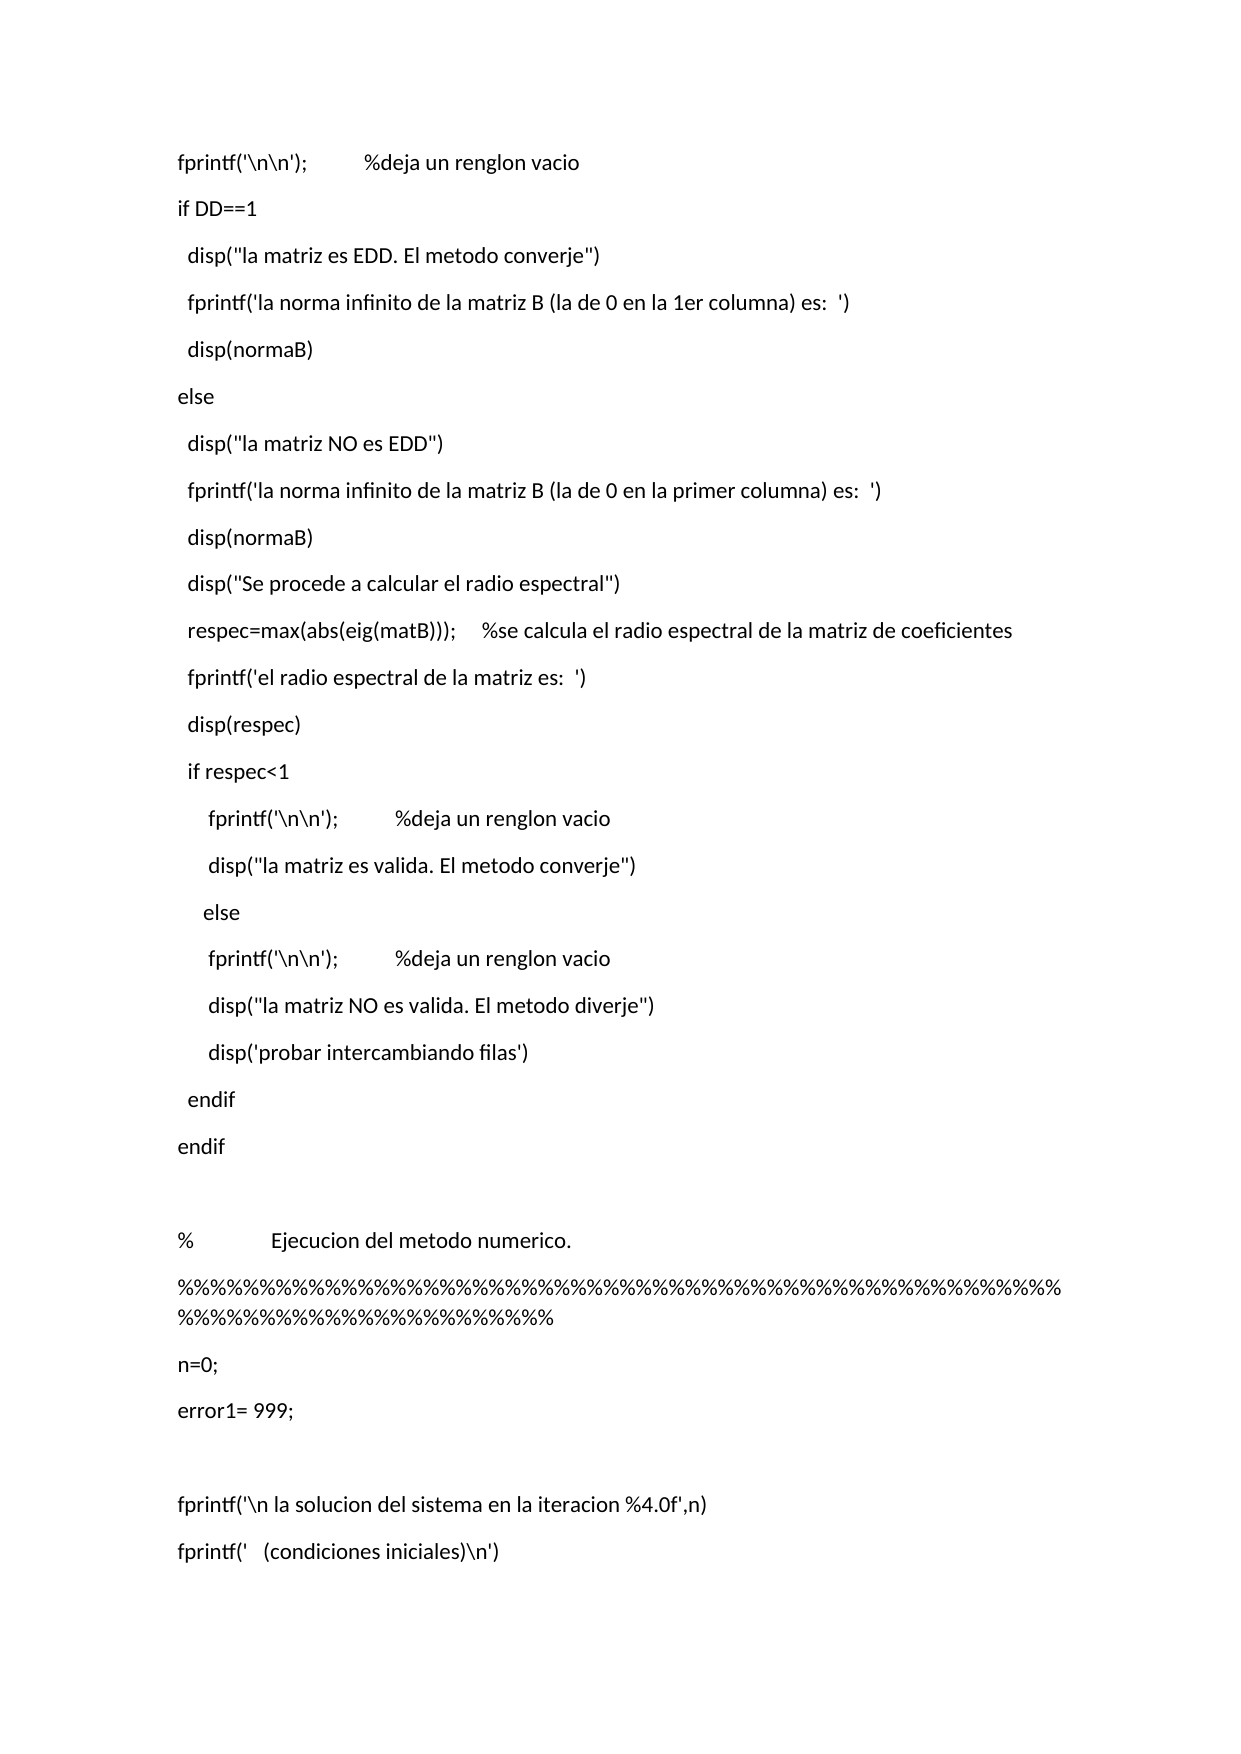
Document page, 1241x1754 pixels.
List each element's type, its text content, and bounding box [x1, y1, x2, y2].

text disp("la matriz NO es EDD") [177, 429, 1063, 457]
text disp('probar intercambiando filas') [177, 1038, 1063, 1066]
text disp("la matriz es EDD. El metodo converje") [177, 241, 1063, 269]
text error1= 999; [177, 1397, 1063, 1424]
text disp("la matriz es valida. El metodo converje") [177, 851, 1063, 879]
text % Ejecucion del metodo numerico. [177, 1226, 1063, 1254]
text fprintf('el radio espectral de la matriz es: ') [177, 663, 1063, 691]
text %%%%%%%%%%%%%%%%%%%%%%%%%%%%%%%%%%%%%%%%%%%%%%%%%%%%%%%%%%%%%%%%%%%%%%%%%%%%% [177, 1273, 1063, 1331]
text respec=max(abs(eig(matB))); %se calcula el radio espectral de la matriz de coeficientes [177, 616, 1063, 644]
text endif [177, 1085, 1063, 1113]
text disp(normaB) [177, 523, 1063, 551]
text n=0; [177, 1350, 1063, 1378]
text fprintf('la norma infinito de la matriz B (la de 0 en la primer columna) es: ') [177, 476, 1063, 504]
text disp(normaB) [177, 335, 1063, 363]
text endif [177, 1132, 1063, 1160]
text fprintf(' (condiciones iniciales)\n') [177, 1537, 1063, 1565]
text fprintf('la norma infinito de la matriz B (la de 0 en la 1er columna) es: ') [177, 288, 1063, 316]
text fprintf('\n\n'); %deja un renglon vacio [177, 804, 1063, 832]
text disp("Se procede a calcular el radio espectral") [177, 569, 1063, 597]
text disp(respec) [177, 710, 1063, 738]
text disp("la matriz NO es valida. El metodo diverje") [177, 991, 1063, 1019]
text fprintf('\n la solucion del sistema en la iteracion %4.0f',n) [177, 1490, 1063, 1518]
text fprintf('\n\n'); %deja un renglon vacio [177, 944, 1063, 972]
text fprintf('\n\n'); %deja un renglon vacio [177, 148, 1063, 176]
text if DD==1 [177, 194, 1063, 222]
text else [177, 898, 1063, 926]
text if respec<1 [177, 757, 1063, 785]
text else [177, 382, 1063, 410]
